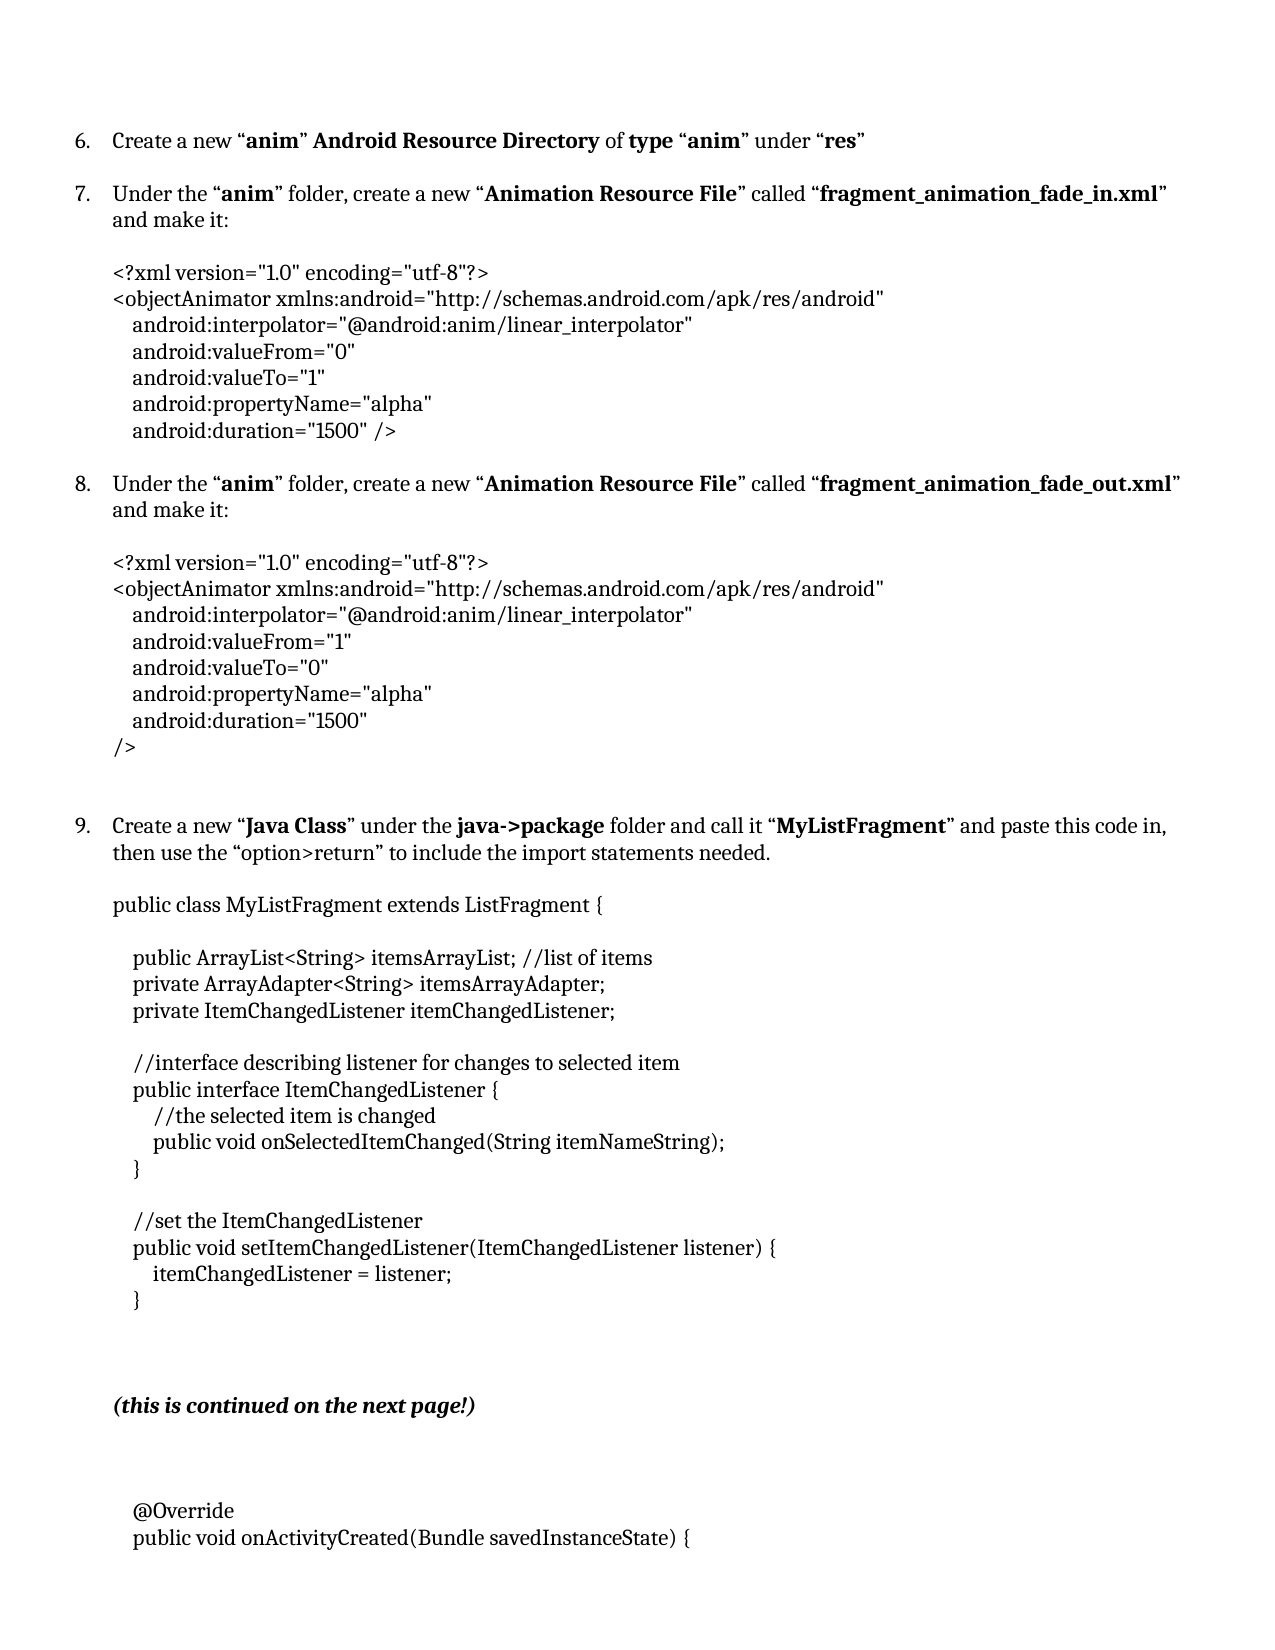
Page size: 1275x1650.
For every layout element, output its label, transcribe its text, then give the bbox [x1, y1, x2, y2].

text <?xml version="1.0" encoding="utf-8"?> [112, 259, 1200, 286]
list } [112, 1287, 1200, 1314]
list Under the “anim” folder, create a new “Animation Resource File” called “fragment_animation_fade_out.xml” and make it: [75, 470, 1200, 523]
list private ArrayAdapter<String> itemsArrayAdapter; [112, 971, 1200, 997]
text android:interpolator="@android:anim/linear_interpolator" [112, 312, 1200, 338]
list public ArrayList<String> itemsArrayList; //list of items [112, 945, 1200, 971]
list //interface describing listener for changes to selected item [112, 1050, 1200, 1076]
list public interface ItemChangedListener { [112, 1076, 1200, 1103]
list android:interpolator="@android:anim/linear_interpolator" [112, 602, 1200, 628]
list android:duration="1500" [112, 707, 1200, 734]
list <?xml version="1.0" encoding="utf-8"?> [112, 549, 1200, 576]
text android:valueFrom="0" [112, 338, 1200, 365]
text android:duration="1500" /> [112, 418, 1200, 444]
text <objectAnimator xmlns:android="http://schemas.android.com/apk/res/android" [112, 286, 1200, 312]
list Under the “anim” folder, create a new “Animation Resource File” called “fragment_animation_fade_in.xml” and make it: [75, 180, 1200, 233]
list Create a new “Java Class” under the java->package folder and call it “MyListFragment” and paste this code in, then use the “option>return” to include the import statements needed. [75, 813, 1200, 866]
list private ItemChangedListener itemChangedListener; [112, 997, 1200, 1024]
list android:valueTo="0" [112, 655, 1200, 681]
list /> [112, 734, 1200, 760]
list @Override [112, 1498, 1200, 1524]
list Create a new “anim” Android Resource Directory of type “anim” under “res” [75, 128, 1200, 154]
text android:valueTo="1" [112, 365, 1200, 391]
list //the selected item is changed [112, 1103, 1200, 1129]
text android:propertyName="alpha" [112, 391, 1200, 418]
list public void setItemChangedListener(ItemChangedListener listener) { [112, 1234, 1200, 1261]
list android:propertyName="alpha" [112, 681, 1200, 707]
list //set the ItemChangedListener [112, 1208, 1200, 1234]
list <objectAnimator xmlns:android="http://schemas.android.com/apk/res/android" [112, 576, 1200, 602]
list android:valueFrom="1" [112, 628, 1200, 655]
list } [112, 1156, 1200, 1182]
list public void onActivityCreated(Bundle savedInstanceState) { [112, 1524, 1200, 1551]
list public class MyListFragment extends ListFragment { [112, 892, 1200, 918]
list (this is continued on the next page!) [112, 1393, 1200, 1419]
list public void onSelectedItemChanged(String itemNameString); [112, 1129, 1200, 1156]
list itemChangedListener = listener; [112, 1261, 1200, 1287]
